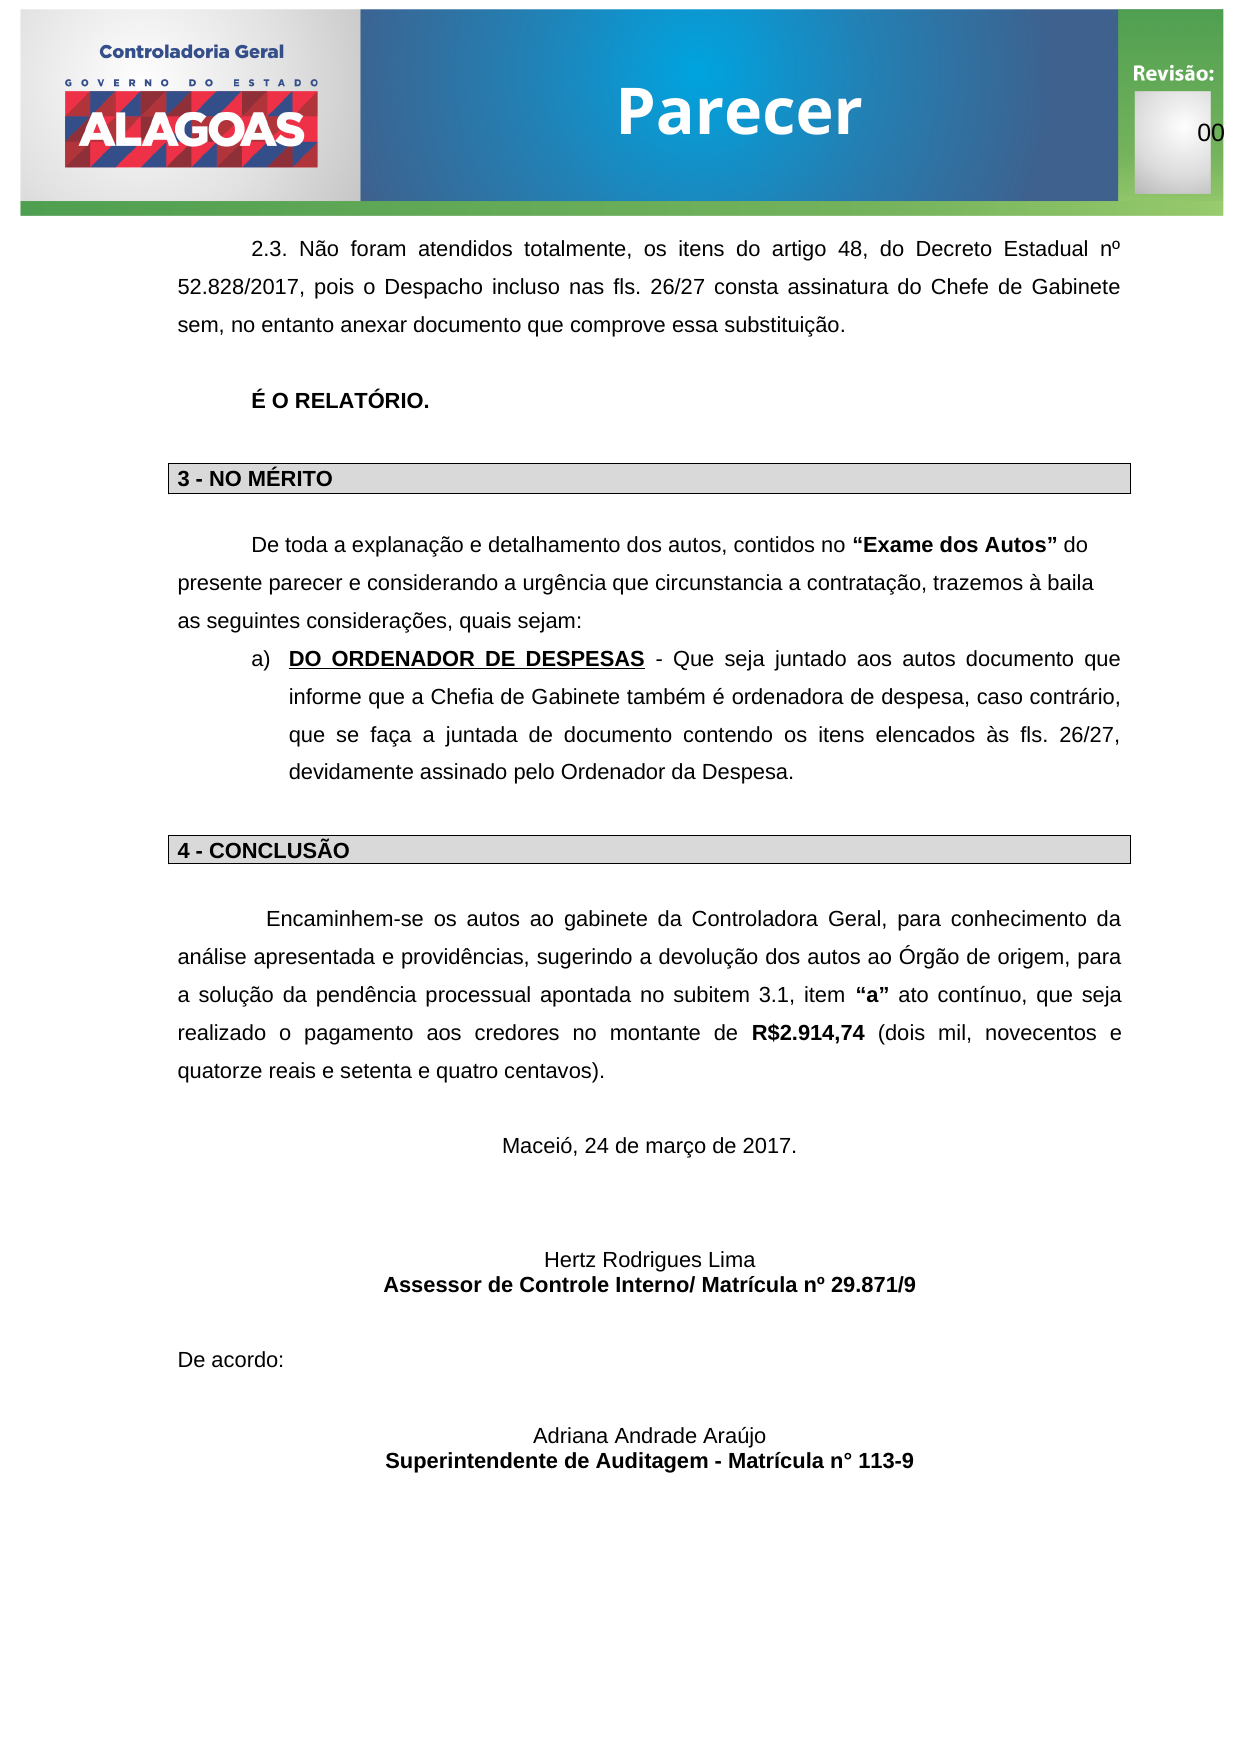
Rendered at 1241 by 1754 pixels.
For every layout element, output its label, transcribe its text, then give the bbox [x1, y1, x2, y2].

text Hertz Rodrigues Lima [177, 1247, 1122, 1272]
text Adriana Andrade Araújo [177, 1423, 1122, 1448]
text Superintendente de Auditagem - Matrícula n° 113-9 [177, 1448, 1122, 1473]
text 3 - NO MÉRITO [169, 464, 1130, 493]
text Maceió, 24 de março de 2017. [177, 1133, 1122, 1158]
text De toda a explanação e detalhamento dos autos, contidos no “Exame dos Autos” do presente parecer e considerando a urgência que circunstancia a contratação, trazemos à baila as seguintes considerações, quais sejam: [177, 532, 1122, 633]
text De acordo: [177, 1347, 1122, 1373]
text 2.3. Não foram atendidos totalmente, os itens do artigo 48, do Decreto Estadual nº 52.828/2017, pois o Despacho incluso nas fls. 26/27 consta assinatura do Chefe de Gabinete sem, no entanto anexar documento que comprove essa substituição. [177, 236, 1122, 337]
text É O RELATÓRIO. [177, 387, 1122, 413]
text Assessor de Controle Interno/ Matrícula nº 29.871/9 [177, 1272, 1122, 1297]
list DO ORDENADOR DE DESPESAS - Que seja juntado aos autos documento que informe que a Chefia de Gabinete também é ordenadora de despesa, caso contrário, que se faça a juntada de documento contendo os itens elencados às fls. 26/27, devidamente assinado pelo Ordenador da Despesa. [251, 646, 1122, 784]
picture [20, 9, 1224, 216]
picture [1214, 125, 1222, 139]
text Encaminhem-se os autos ao gabinete da Controladora Geral, para conhecimento da análise apresentada e providências, sugerindo a devolução dos autos ao Órgão de origem, para a solução da pendência processual apontada no subitem 3.1, item “a” ato contínuo, que seja realizado o pagamento aos credores no montante de R$2.914,74 (dois mil, novecentos e quatorze reais e setenta e quatro centavos). [177, 906, 1122, 1083]
text 4 - CONCLUSÃO [169, 836, 1130, 863]
